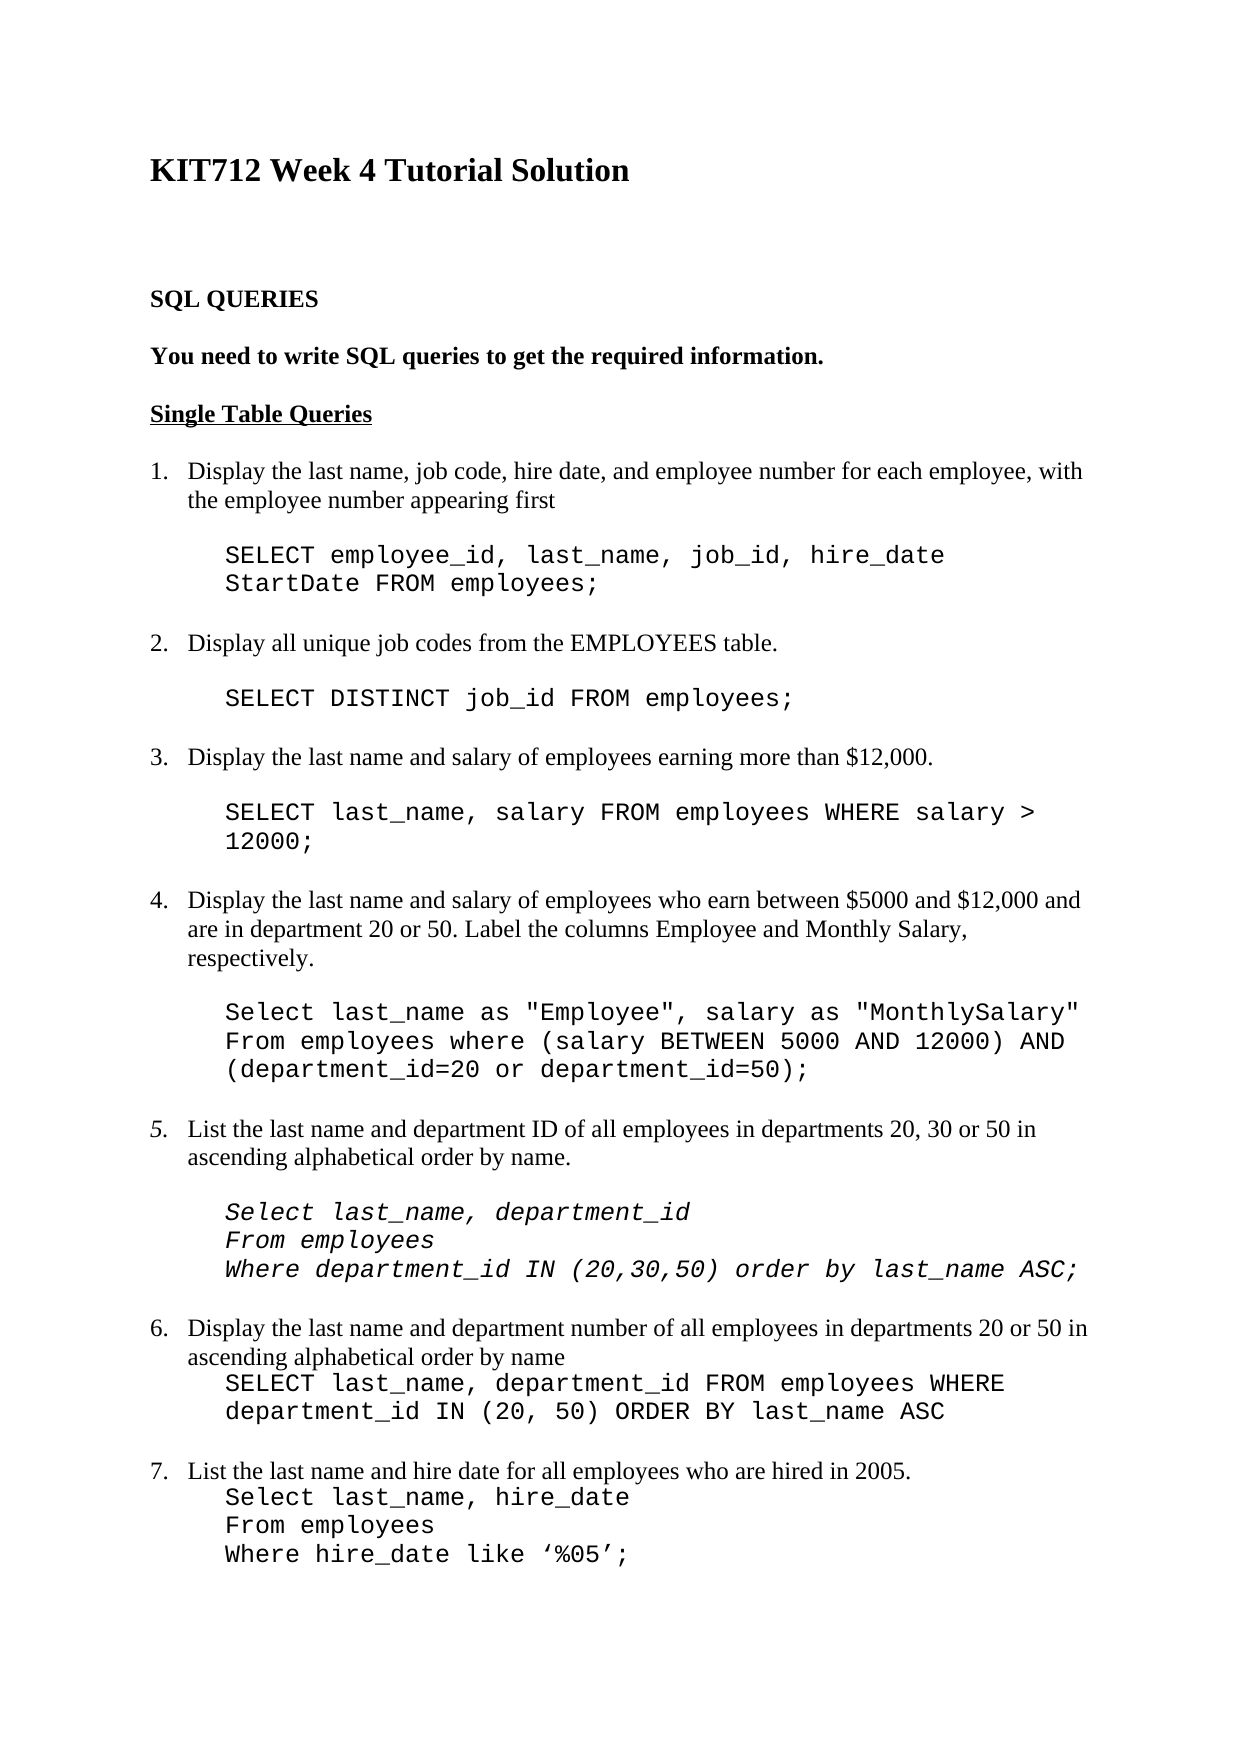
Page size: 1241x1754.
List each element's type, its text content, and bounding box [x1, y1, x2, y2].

list Select last_name, department_id [150, 1199, 1090, 1228]
list Display the last name and salary of employees earning more than $12,000. [150, 742, 1090, 771]
list Display all unique job codes from the EMPLOYEES table. [150, 628, 1090, 657]
list From employees [150, 1228, 1090, 1256]
text SELECT last_name, salary FROM employees WHERE salary > 12000; [150, 800, 1090, 857]
text SQL QUERIES [150, 284, 1090, 312]
list Display the last name and department number of all employees in departments 20 or 50 in ascending alphabetical order by name [150, 1313, 1090, 1370]
text SELECT employee_id, last_name, job_id, hire_date StartDate FROM employees; [150, 542, 1090, 599]
text Select last_name as "Employee", salary as "MonthlySalary" From employees where (salary BETWEEN 5000 AND 12000) AND (department_id=20 or department_id=50); [150, 1000, 1090, 1085]
list List the last name and hire date for all employees who are hired in 2005. [150, 1456, 1090, 1484]
text From employees [150, 1513, 1090, 1541]
text KIT712 Week 4 Tutorial Solution [150, 150, 1090, 188]
text SELECT last_name, department_id FROM employees WHERE department_id IN (20, 50) ORDER BY last_name ASC [150, 1370, 1090, 1427]
text SELECT DISTINCT job_id FROM employees; [150, 685, 1090, 714]
list Display the last name, job code, hire date, and employee number for each employee, with the employee number appearing first [150, 456, 1090, 514]
text Select last_name, hire_date [150, 1484, 1090, 1513]
text Where hire_date like ‘%05’; [150, 1541, 1090, 1569]
text Single Table Queries [150, 399, 1090, 427]
list Where department_id IN (20,30,50) order by last_name ASC; [150, 1256, 1090, 1284]
text You need to write SQL queries to get the required information. [150, 341, 1090, 370]
list Display the last name and salary of employees who earn between $5000 and $12,000 and are in department 20 or 50. Label the columns Employee and Monthly Salary, respectively. [150, 885, 1090, 972]
list List the last name and department ID of all employees in departments 20, 30 or 50 in ascending alphabetical order by name. [150, 1114, 1090, 1171]
